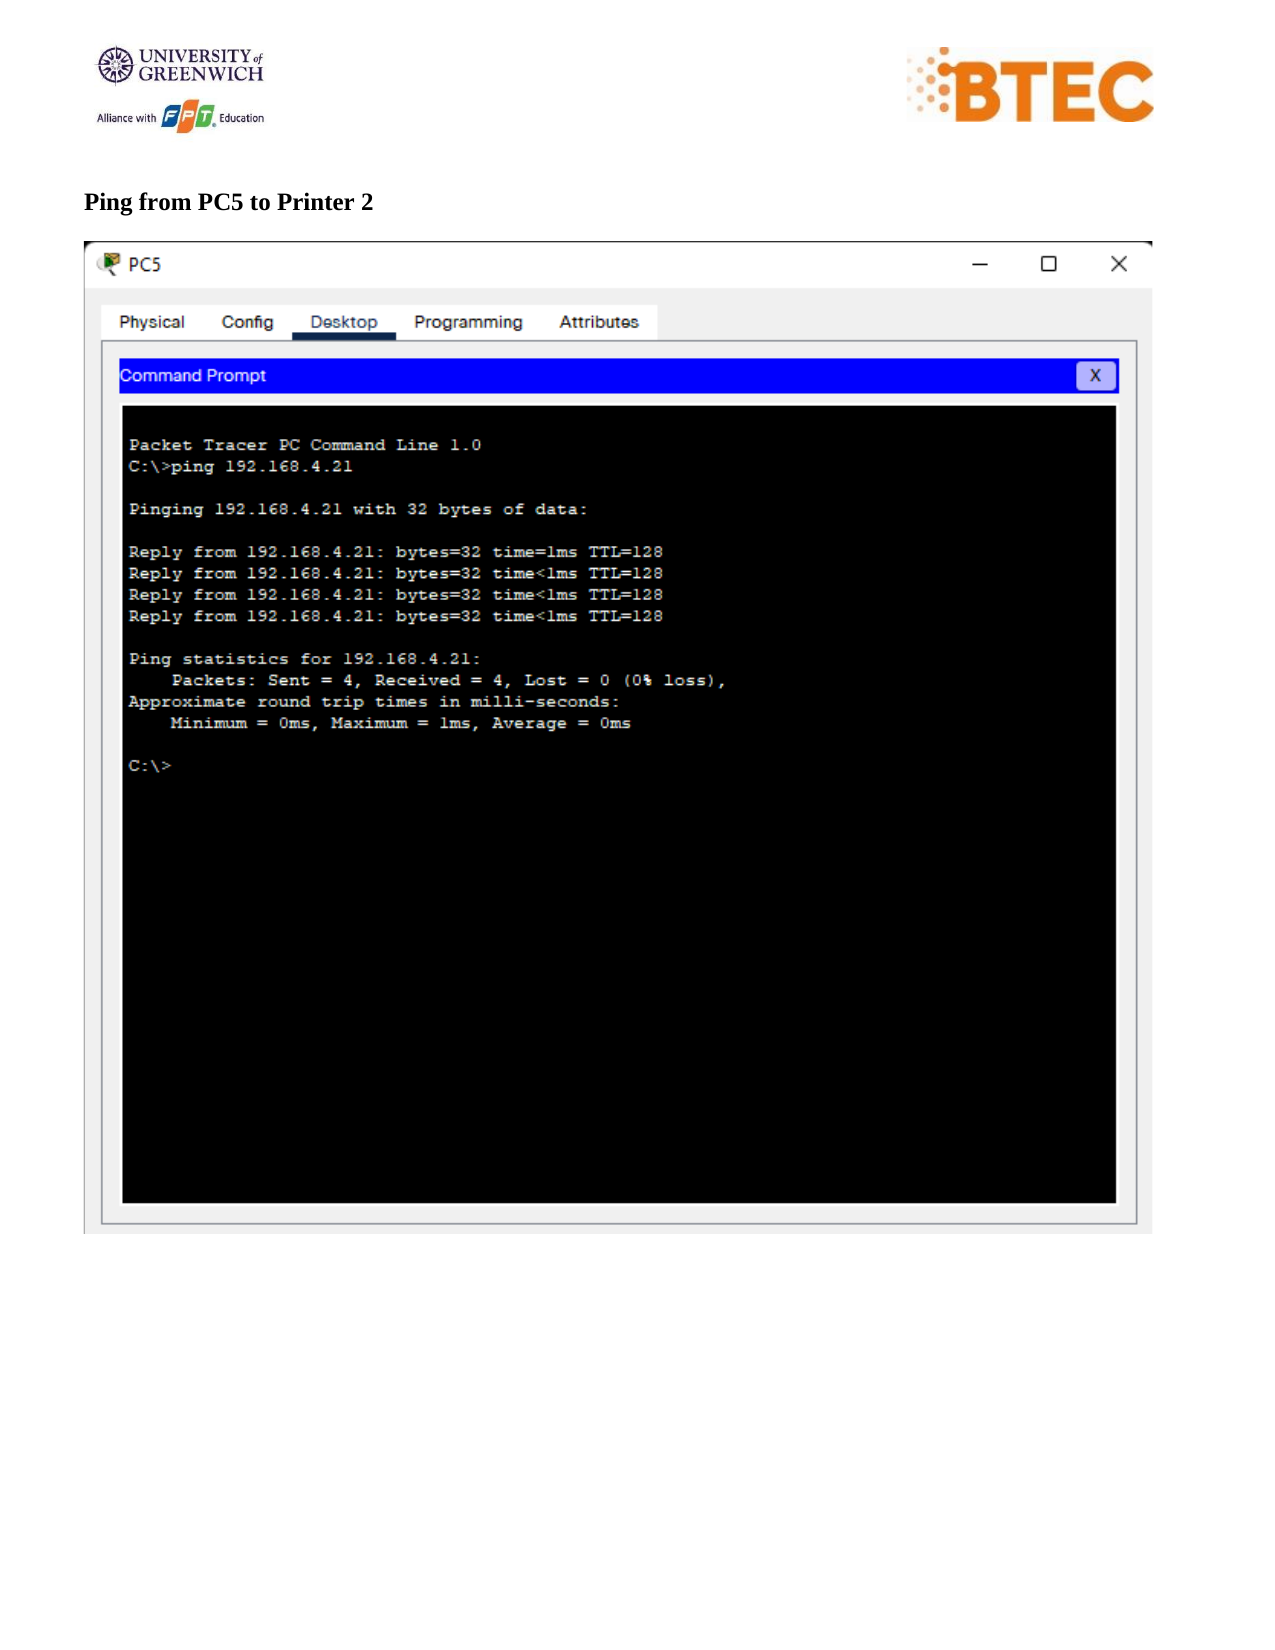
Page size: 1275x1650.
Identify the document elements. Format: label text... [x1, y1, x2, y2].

picture [83, 241, 1153, 1234]
text Ping from PC5 to Printer 2 [84, 187, 1153, 216]
picture [906, 47, 1154, 122]
picture [83, 32, 277, 144]
